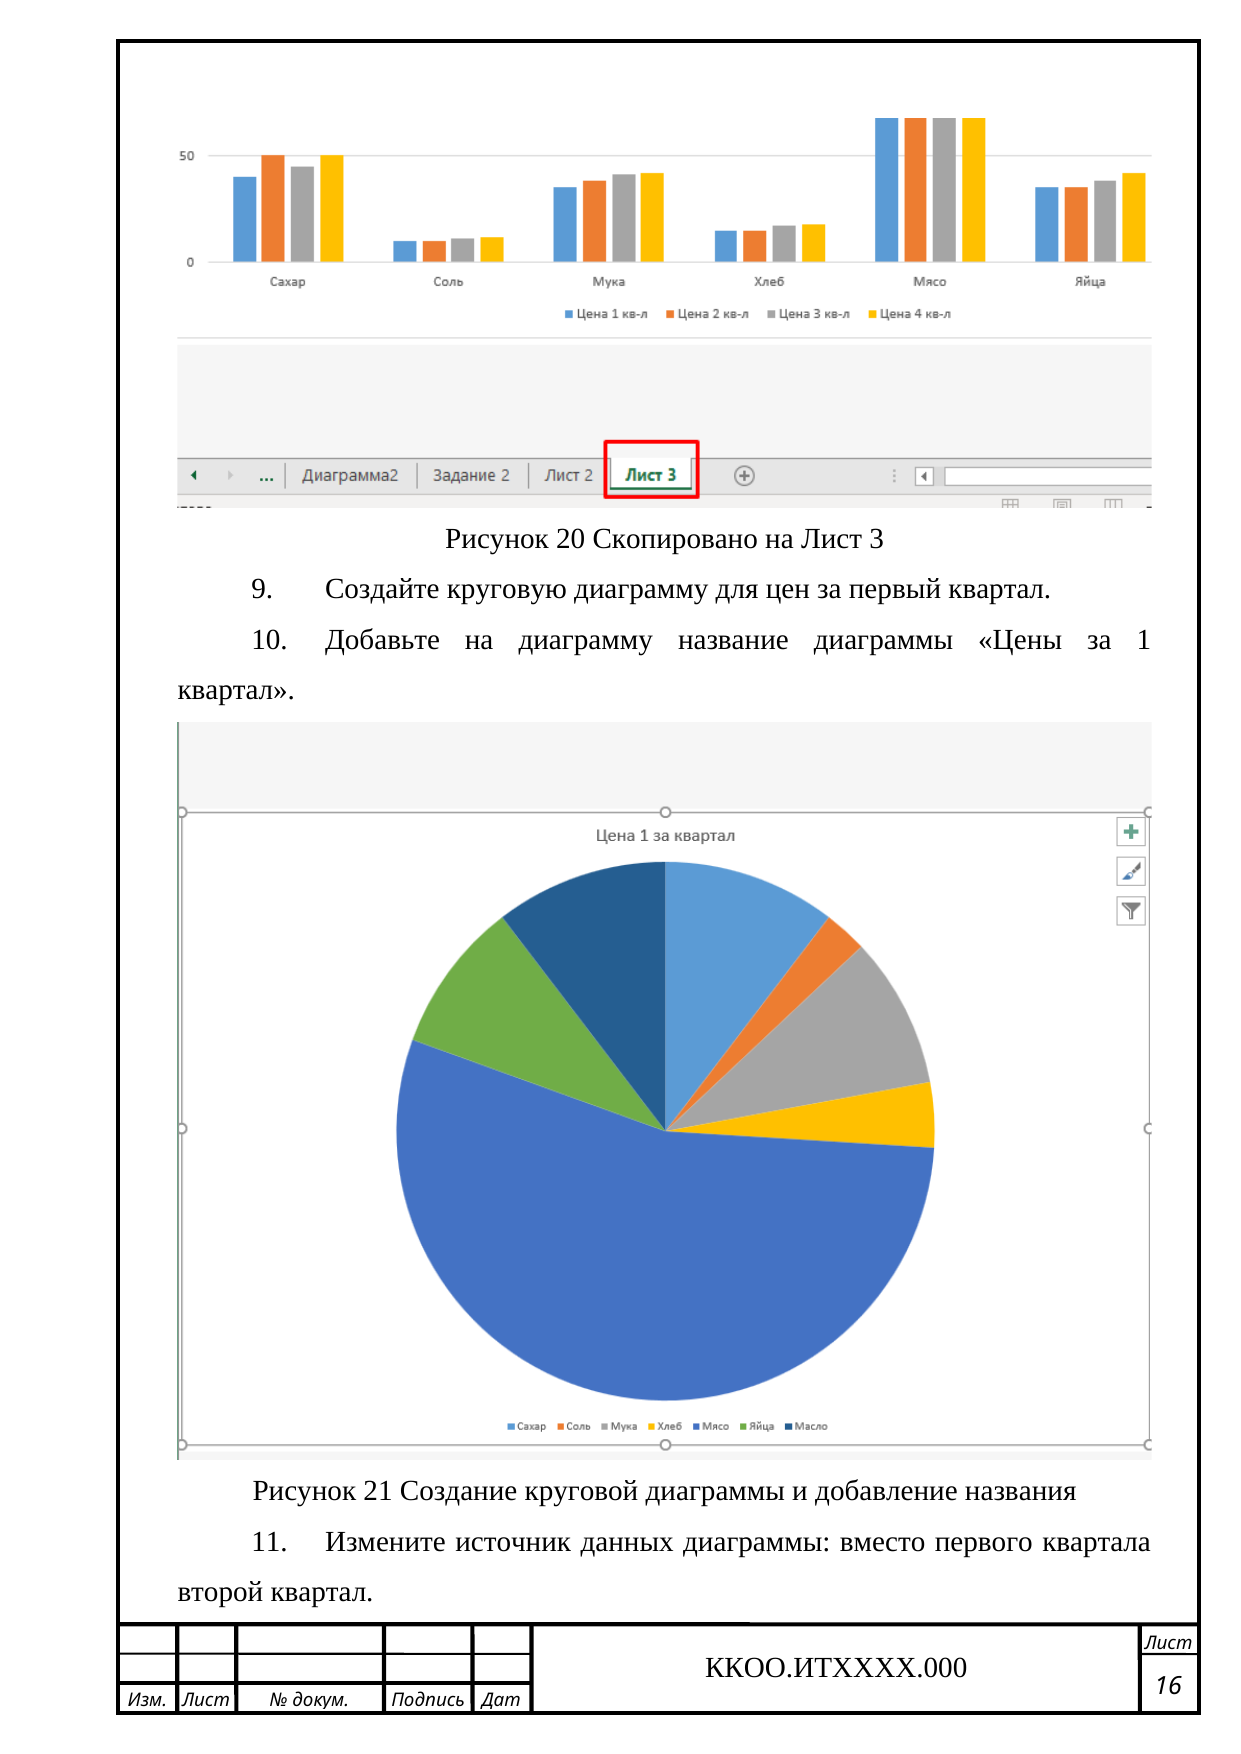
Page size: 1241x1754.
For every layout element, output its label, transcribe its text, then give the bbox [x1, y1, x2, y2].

list Измените источник данных диаграммы: вместо первого квартала второй квартал. [177, 1524, 1152, 1608]
list Создайте круговую диаграмму для цен за первый квартал. [177, 572, 1152, 605]
text Рисунок 20 Скопировано на Лист 3 [177, 521, 1152, 555]
picture [177, 118, 1152, 508]
list Добавьте на диаграмму название диаграммы «Цены за 1 квартал». [177, 622, 1152, 706]
picture [177, 722, 1152, 1460]
text Рисунок 21 Создание круговой диаграммы и добавление названия [177, 1473, 1152, 1507]
